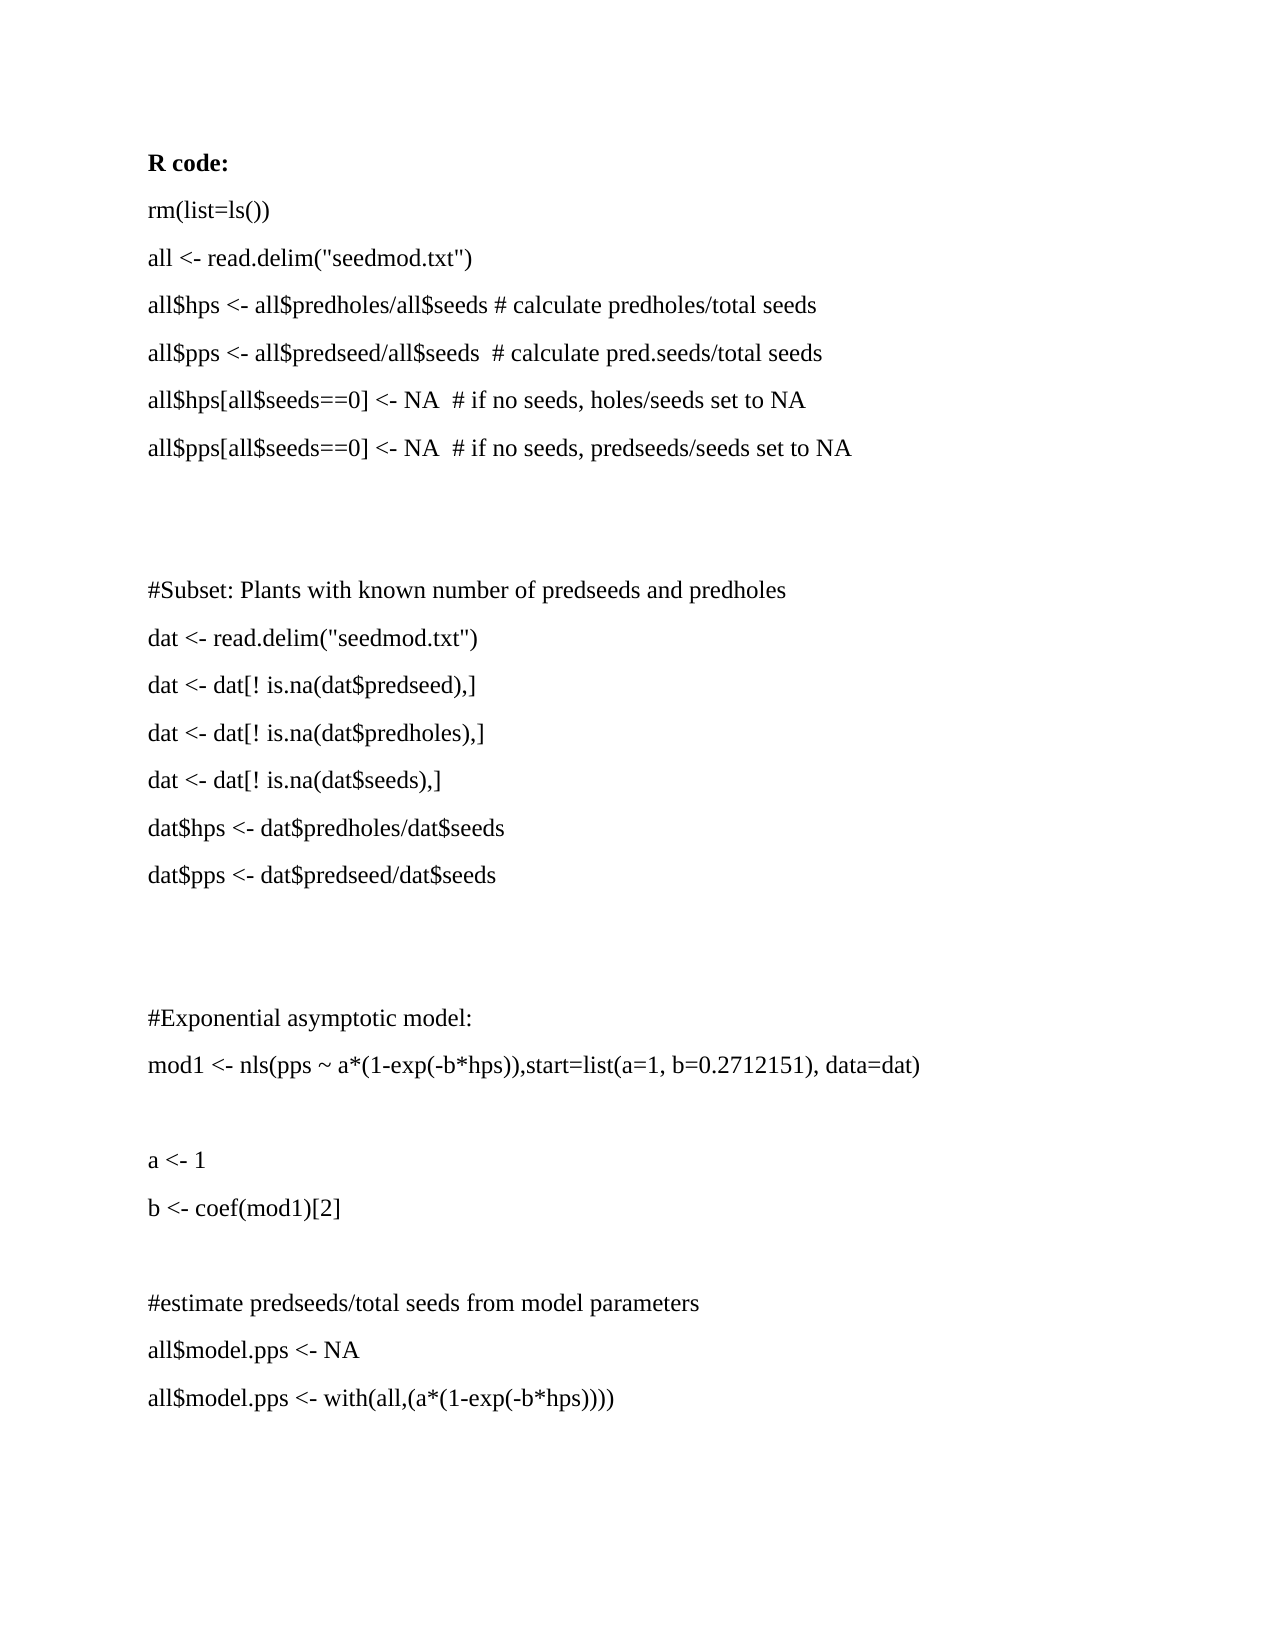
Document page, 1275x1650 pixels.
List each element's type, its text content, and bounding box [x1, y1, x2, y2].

text #Exponential asymptotic model: [148, 1003, 1127, 1031]
text rm(list=ls()) [148, 195, 1127, 224]
text #estimate predseeds/total seeds from model parameters [148, 1288, 1127, 1316]
text dat$hps <- dat$predholes/dat$seeds [148, 813, 1127, 841]
text all <- read.delim("seedmod.txt") [148, 243, 1127, 271]
text all$model.pps <- NA [148, 1335, 1127, 1364]
text all$hps <- all$predholes/all$seeds # calculate predholes/total seeds [148, 290, 1127, 319]
text mod1 <- nls(pps ~ a*(1-exp(-b*hps)),start=list(a=1, b=0.2712151), data=dat) [148, 1050, 1127, 1079]
text dat <- dat[! is.na(dat$predseed),] [148, 670, 1127, 699]
text all$pps[all$seeds==0] <- NA # if no seeds, predseeds/seeds set to NA [148, 433, 1127, 461]
text b <- coef(mod1)[2] [148, 1193, 1127, 1221]
text dat <- read.delim("seedmod.txt") [148, 623, 1127, 651]
text all$pps <- all$predseed/all$seeds # calculate pred.seeds/total seeds [148, 338, 1127, 366]
text all$hps[all$seeds==0] <- NA # if no seeds, holes/seeds set to NA [148, 385, 1127, 414]
text #Subset: Plants with known number of predseeds and predholes [148, 575, 1127, 604]
text dat <- dat[! is.na(dat$predholes),] [148, 718, 1127, 746]
text R code: [148, 148, 1127, 176]
text dat$pps <- dat$predseed/dat$seeds [148, 860, 1127, 889]
text dat <- dat[! is.na(dat$seeds),] [148, 765, 1127, 794]
text all$model.pps <- with(all,(a*(1-exp(-b*hps)))) [148, 1383, 1127, 1411]
text a <- 1 [148, 1145, 1127, 1174]
